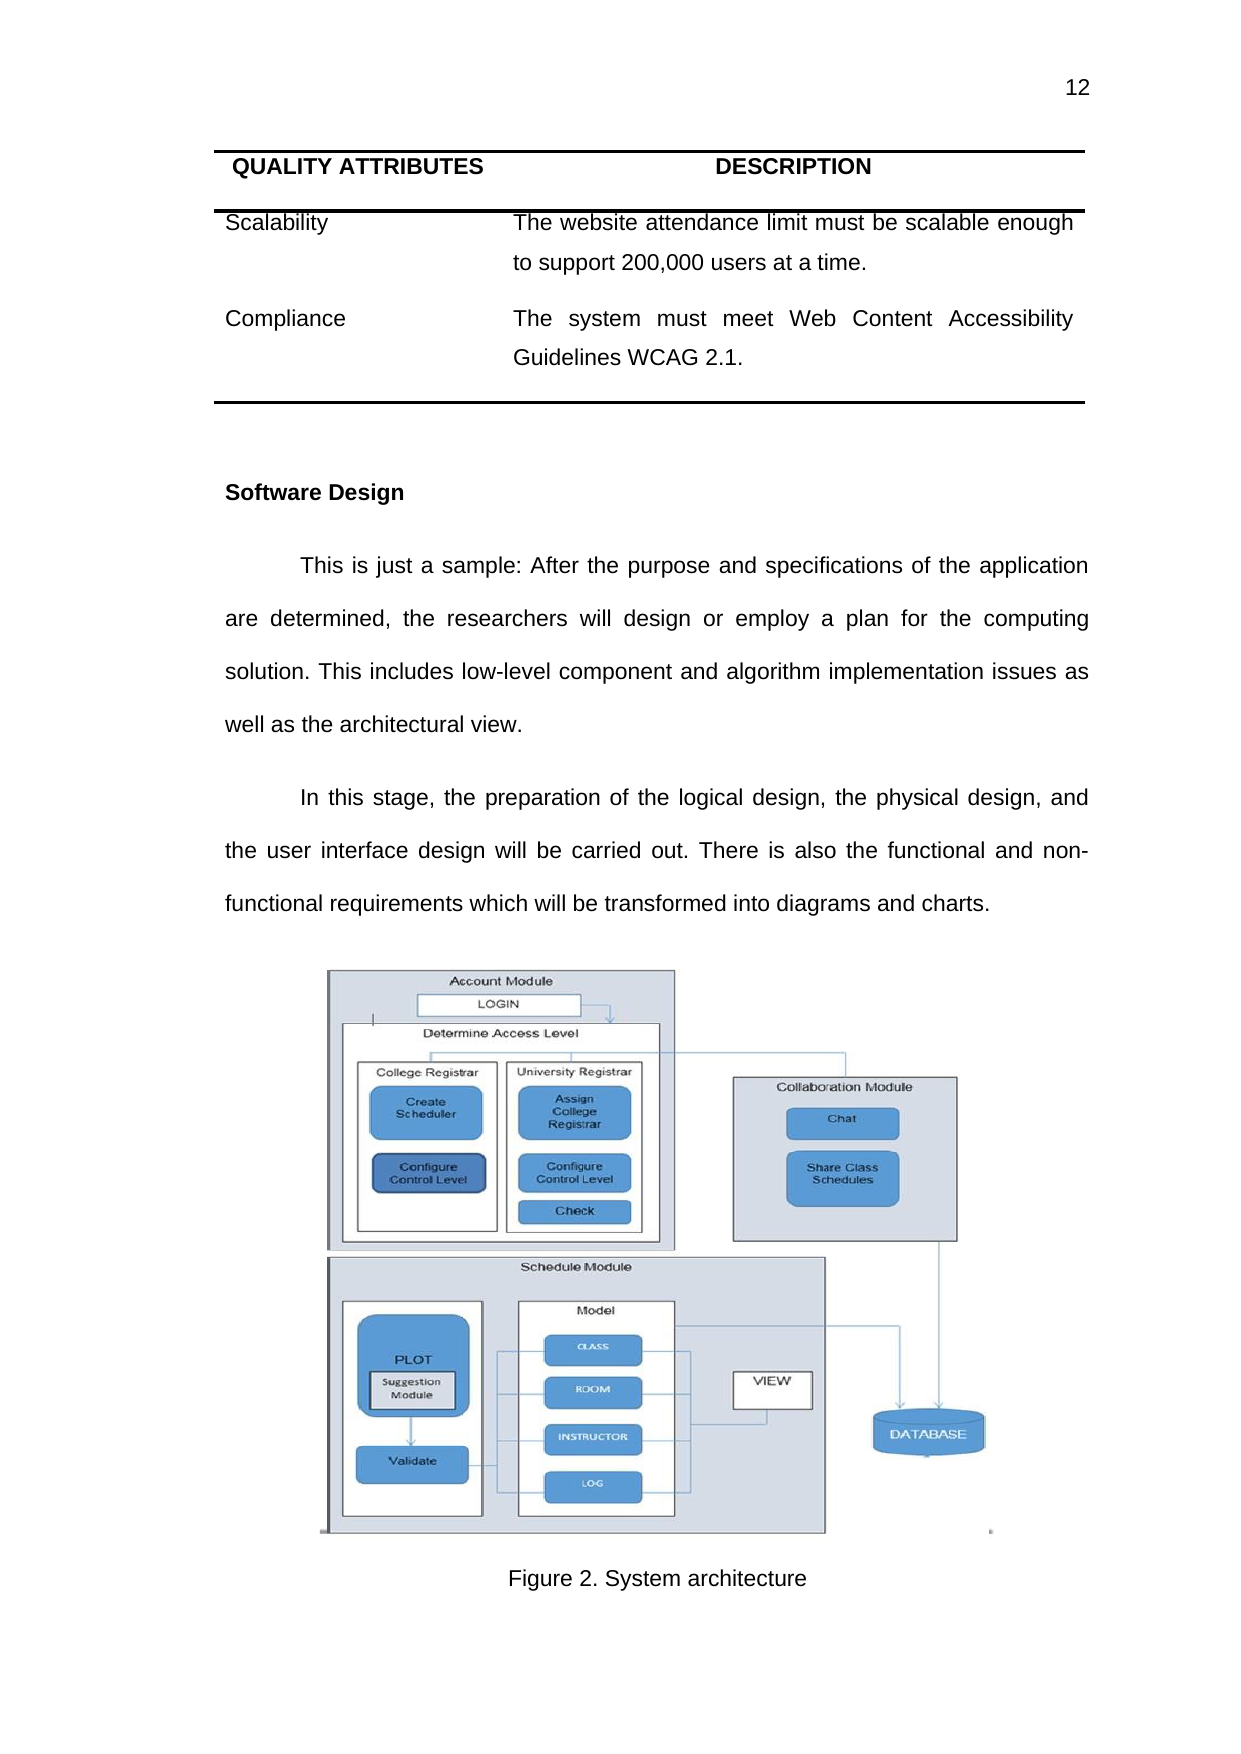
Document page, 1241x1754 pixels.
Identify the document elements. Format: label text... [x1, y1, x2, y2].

text In this stage, the preparation of the logical design, the physical design, and the user interface design will be carried out. There is also the functional and non-functional requirements which will be transformed into diagrams and charts. [225, 784, 1090, 916]
table_cell The system must meet Web Content Accessibility Guidelines WCAG 2.1. [502, 305, 1085, 401]
table_header DESCRIPTION [502, 153, 1085, 209]
table_cell Scalability [214, 213, 502, 305]
table_cell The website attendance limit must be scalable enough to support 200,000 users at a time. [502, 213, 1085, 305]
text Software Design [225, 479, 1090, 505]
text This is just a sample: After the purpose and specifications of the application are determined, the researchers will design or employ a plan for the computing solution. This includes low-level component and algorithm implementation issues as well as the architectural view. [225, 552, 1090, 737]
table_cell Compliance [214, 305, 502, 401]
table_header QUALITY ATTRIBUTES [214, 153, 502, 209]
text Figure 2. System architecture [225, 1565, 1090, 1591]
